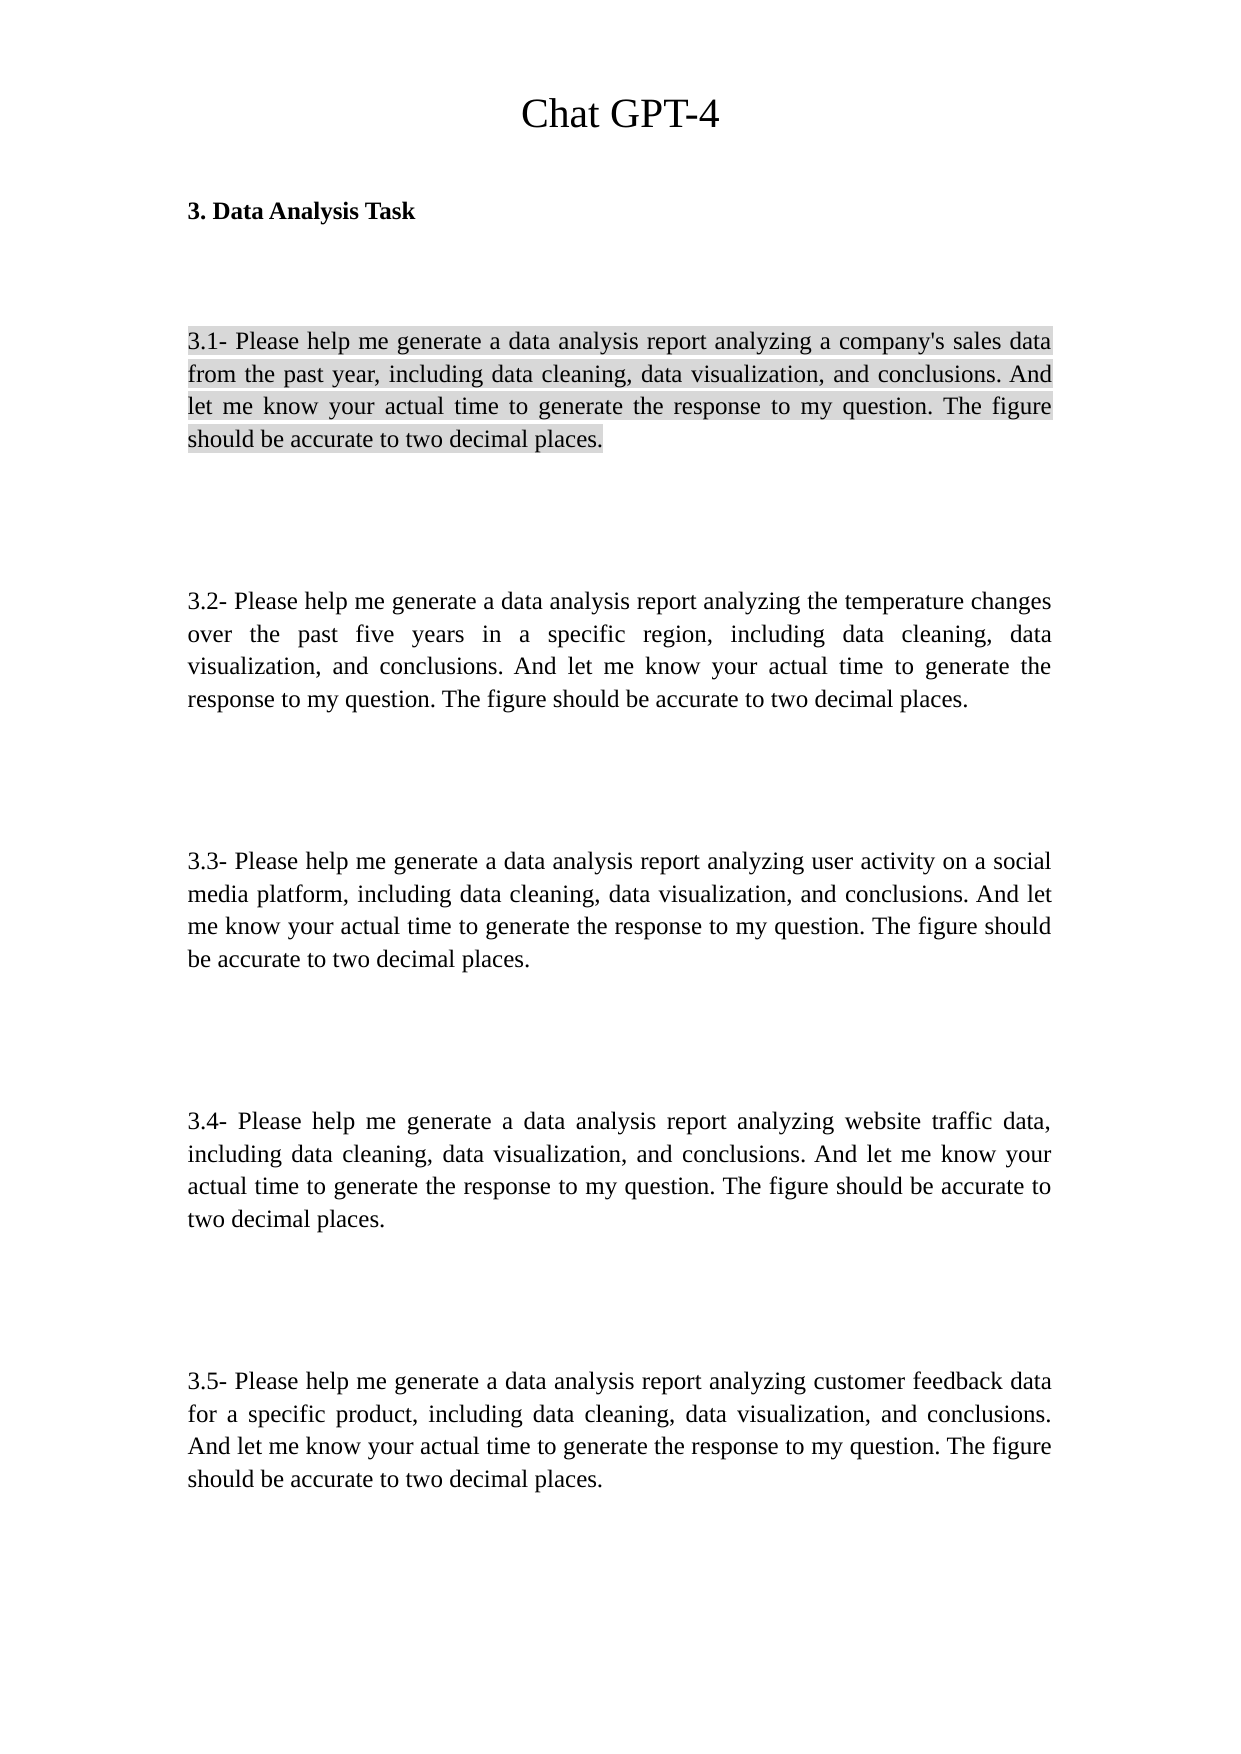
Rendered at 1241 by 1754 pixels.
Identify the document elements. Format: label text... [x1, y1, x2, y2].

text 3.5- Please help me generate a data analysis report analyzing customer feedback data for a specific product, including data cleaning, data visualization, and conclusions. And let me know your actual time to generate the response to my question. The figure should be accurate to two decimal places. [187, 1364, 1053, 1494]
text 3.2- Please help me generate a data analysis report analyzing the temperature changes over the past five years in a specific region, including data cleaning, data visualization, and conclusions. And let me know your actual time to generate the response to my question. The figure should be accurate to two decimal places. [187, 584, 1053, 714]
text 3. Data Analysis Task [187, 194, 1053, 227]
text 3.4- Please help me generate a data analysis report analyzing website traffic data, including data cleaning, data visualization, and conclusions. And let me know your actual time to generate the response to my question. The figure should be accurate to two decimal places. [187, 1104, 1053, 1234]
text 3.3- Please help me generate a data analysis report analyzing user activity on a social media platform, including data cleaning, data visualization, and conclusions. And let me know your actual time to generate the response to my question. The figure should be accurate to two decimal places. [187, 844, 1053, 974]
text 3.1- Please help me generate a data analysis report analyzing a company's sales data from the past year, including data cleaning, data visualization, and conclusions. And let me know your actual time to generate the response to my question. The figure should be accurate to two decimal places. [187, 414, 1053, 454]
text 3.1- Please help me generate a data analysis report analyzing a company's sales data from the past year, including data cleaning, data visualization, and conclusions. And let me know your actual time to generate the response to my question. The figure should be accurate to two decimal places. [187, 324, 1053, 413]
